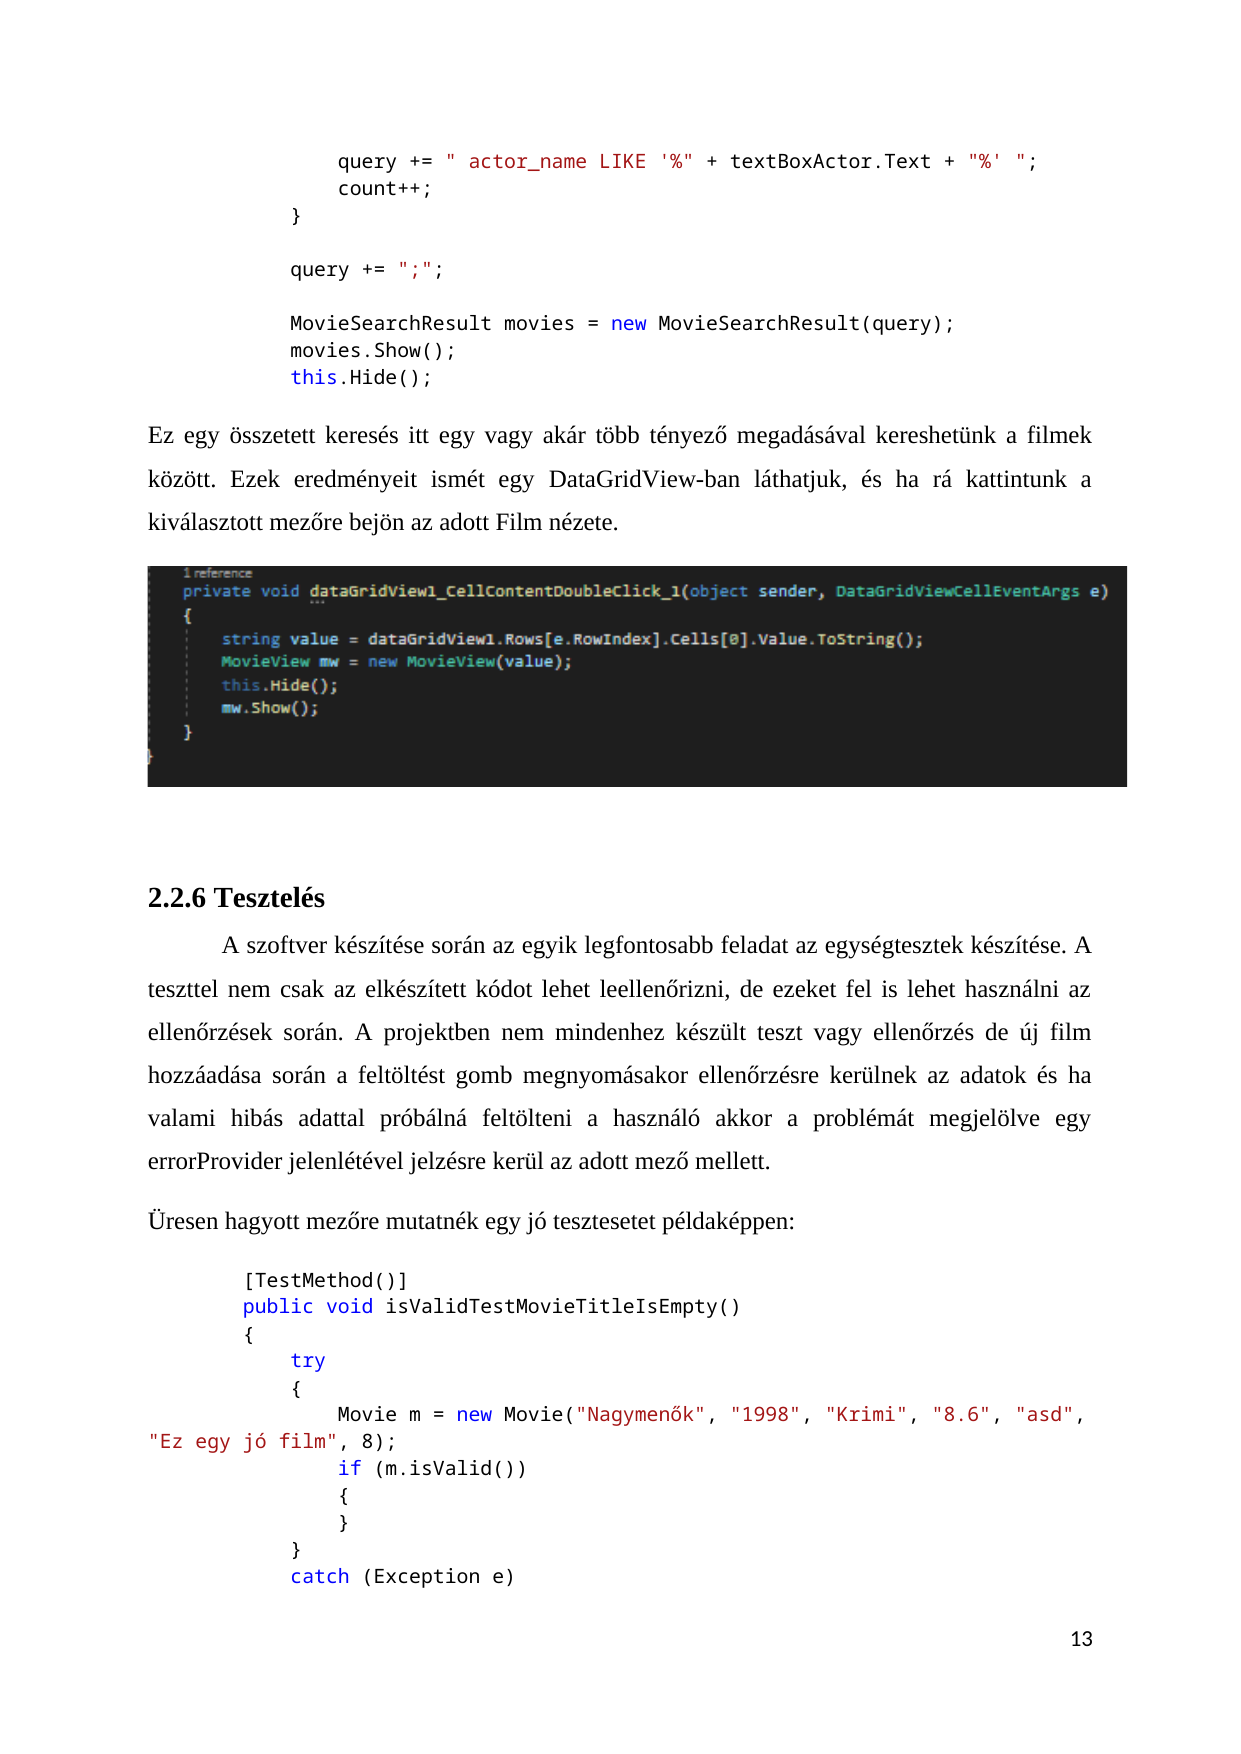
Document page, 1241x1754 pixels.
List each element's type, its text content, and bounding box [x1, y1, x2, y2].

text Movie m = new Movie("Nagymenők", "1998", "Krimi", "8.6", "asd", "Ez egy jó film", 8); [148, 1401, 1093, 1455]
text query += " actor_name LIKE '%" + textBoxActor.Text + "%' "; [148, 148, 1093, 174]
text catch (Exception e) [148, 1563, 1093, 1589]
picture [147, 566, 1128, 787]
text this.Hide(); [148, 363, 1093, 390]
text try [148, 1347, 1093, 1374]
text } [148, 202, 1093, 228]
text { [148, 1374, 1093, 1401]
text [TestMethod()] [148, 1266, 1093, 1293]
text count++; [148, 174, 1093, 202]
text } [148, 1536, 1093, 1563]
subtitle 2.2.6 Tesztelés [148, 880, 1093, 914]
text A szoftver készítése során az egyik legfontosabb feladat az egységtesztek készítése. A teszttel nem csak az elkészített kódot lehet leellenőrizni, de ezeket fel is lehet használni az ellenőrzések során. A projektben nem mindenhez készült teszt vagy ellenőrzés de új film hozzáadása során a feltöltést gomb megnyomásakor ellenőrzésre kerülnek az adatok és ha valami hibás adattal próbálná feltölteni a használó akkor a problémát megjelölve egy errorProvider jelenlétével jelzésre kerül az adott mező mellett. [148, 931, 1093, 1175]
text Ez egy összetett keresés itt egy vagy akár több tényező megadásával kereshetünk a filmek között. Ezek eredményeit ismét egy DataGridView-ban láthatjuk, és ha rá kattintunk a kiválasztott mezőre bejön az adott Film nézete. [148, 421, 1093, 536]
text { [148, 1482, 1093, 1509]
text } [148, 1509, 1093, 1536]
text if (m.isValid()) [148, 1455, 1093, 1482]
text movies.Show(); [148, 336, 1093, 363]
text Üresen hagyott mezőre mutatnék egy jó tesztesetet példaképpen: [148, 1206, 1093, 1235]
text { [148, 1320, 1093, 1347]
text public void isValidTestMovieTitleIsEmpty() [148, 1293, 1093, 1320]
text MovieSearchResult movies = new MovieSearchResult(query); [148, 309, 1093, 336]
text query += ";"; [148, 256, 1093, 282]
